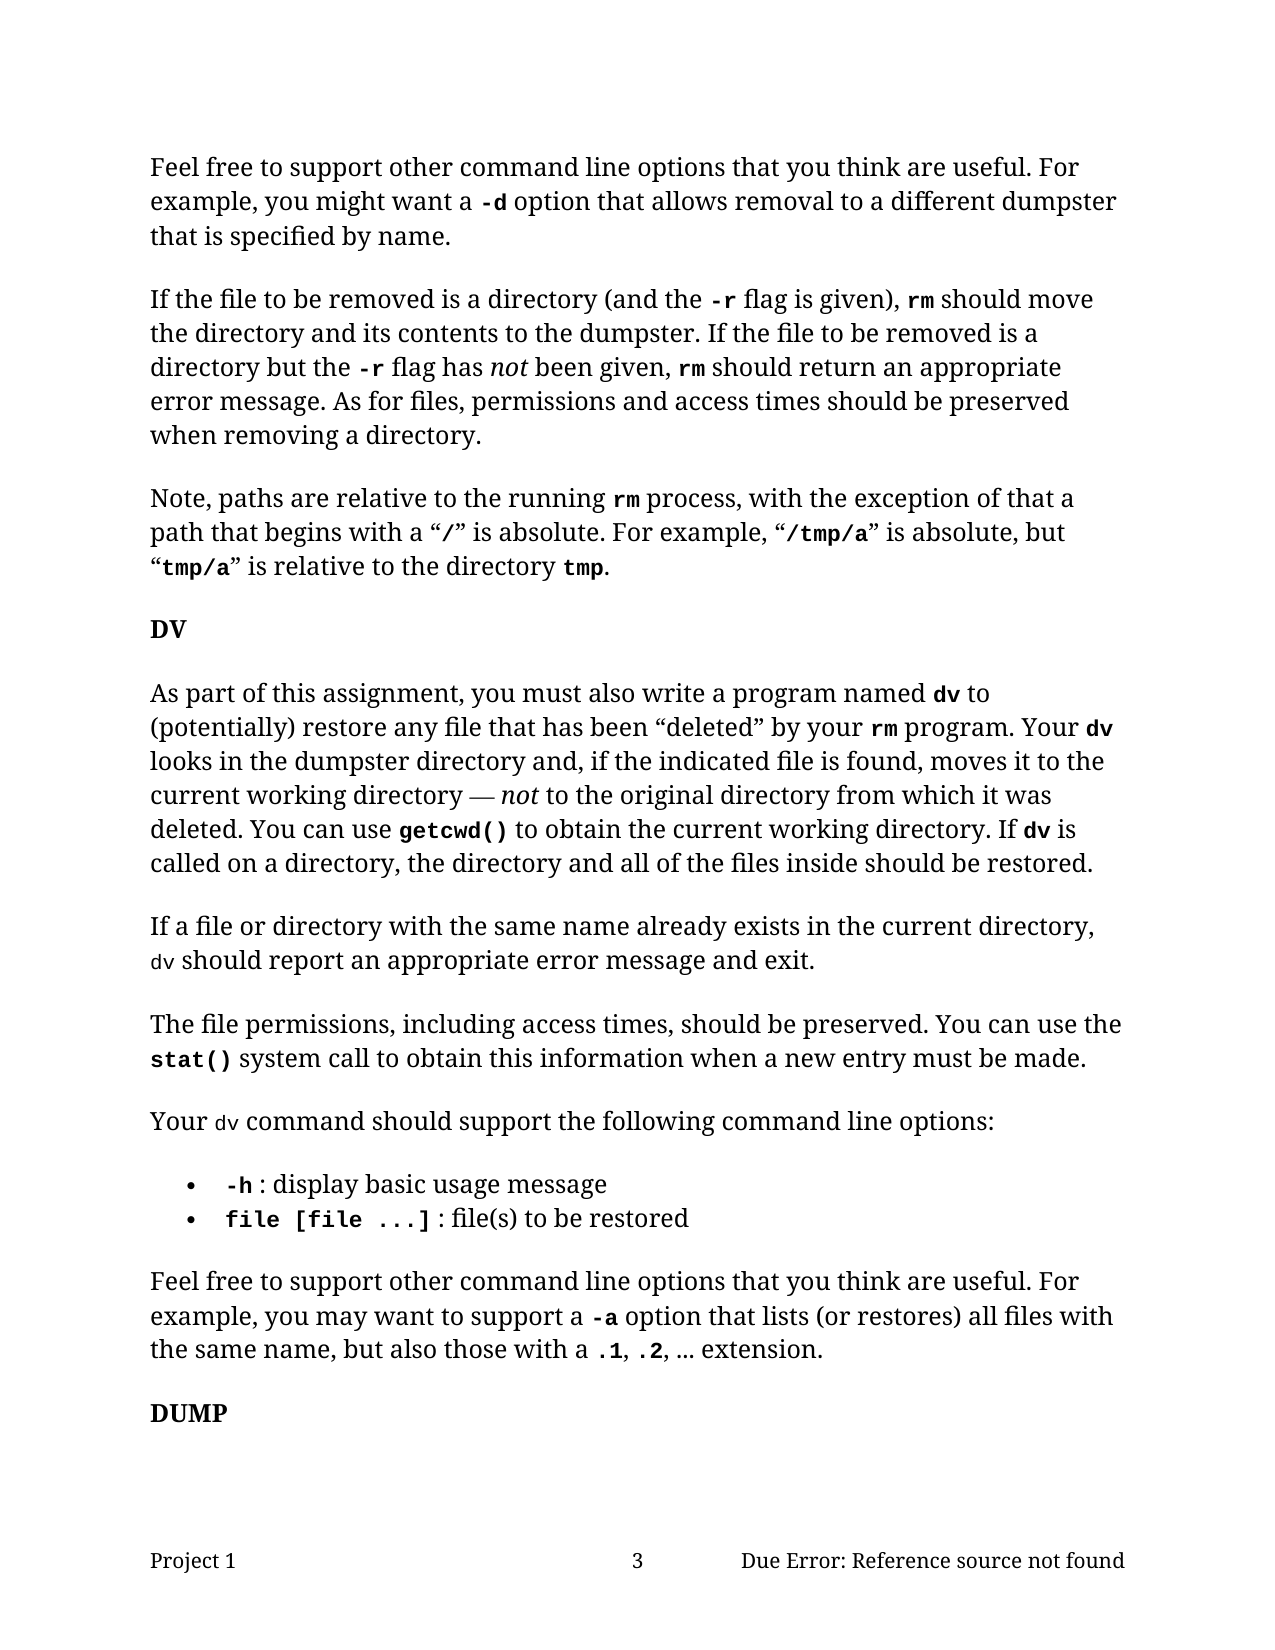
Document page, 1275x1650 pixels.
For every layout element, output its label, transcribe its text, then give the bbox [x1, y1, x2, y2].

text Your dv command should support the following command line options: [150, 1103, 1125, 1138]
subtitle DV [150, 612, 1125, 646]
text Feel free to support other command line options that you think are useful. For example, you may want to support a -a option that lists (or restores) all files with the same name, but also those with a .1, .2, ... extension. [150, 1264, 1125, 1366]
list -h : display basic usage message [187, 1167, 1125, 1201]
text As part of this assignment, you must also write a program named dv to (potentially) restore any file that has been “deleted” by your rm program. Your dv looks in the dumpster directory and, if the indicated file is found, moves it to the current working directory — not to the original directory from which it was deleted. You can use getcwd() to obtain the current working directory. If dv is called on a directory, the directory and all of the files inside should be restored. [150, 675, 1125, 880]
text The file permissions, including access times, should be preserved. You can use the stat() system call to obtain this information when a new entry must be made. [150, 1006, 1125, 1074]
text If the file to be removed is a directory (and the -r flag is given), rm should move the directory and its contents to the dumpster. If the file to be removed is a directory but the -r flag has not been given, rm should return an appropriate error message. As for files, permissions and access times should be preserved when removing a directory. [150, 281, 1125, 452]
text Feel free to support other command line options that you think are useful. For example, you might want a -d option that allows removal to a different dumpster that is specified by name. [150, 150, 1125, 252]
subtitle DUMP [150, 1395, 1125, 1429]
text Note, paths are relative to the running rm process, with the exception of that a path that begins with a “/” is absolute. For example, “/tmp/a” is absolute, but “tmp/a” is relative to the directory tmp. [150, 481, 1125, 583]
list file [file ...] : file(s) to be restored [187, 1201, 1125, 1235]
text If a file or directory with the same name already exists in the current directory, dv should report an appropriate error message and exit. [150, 909, 1125, 977]
